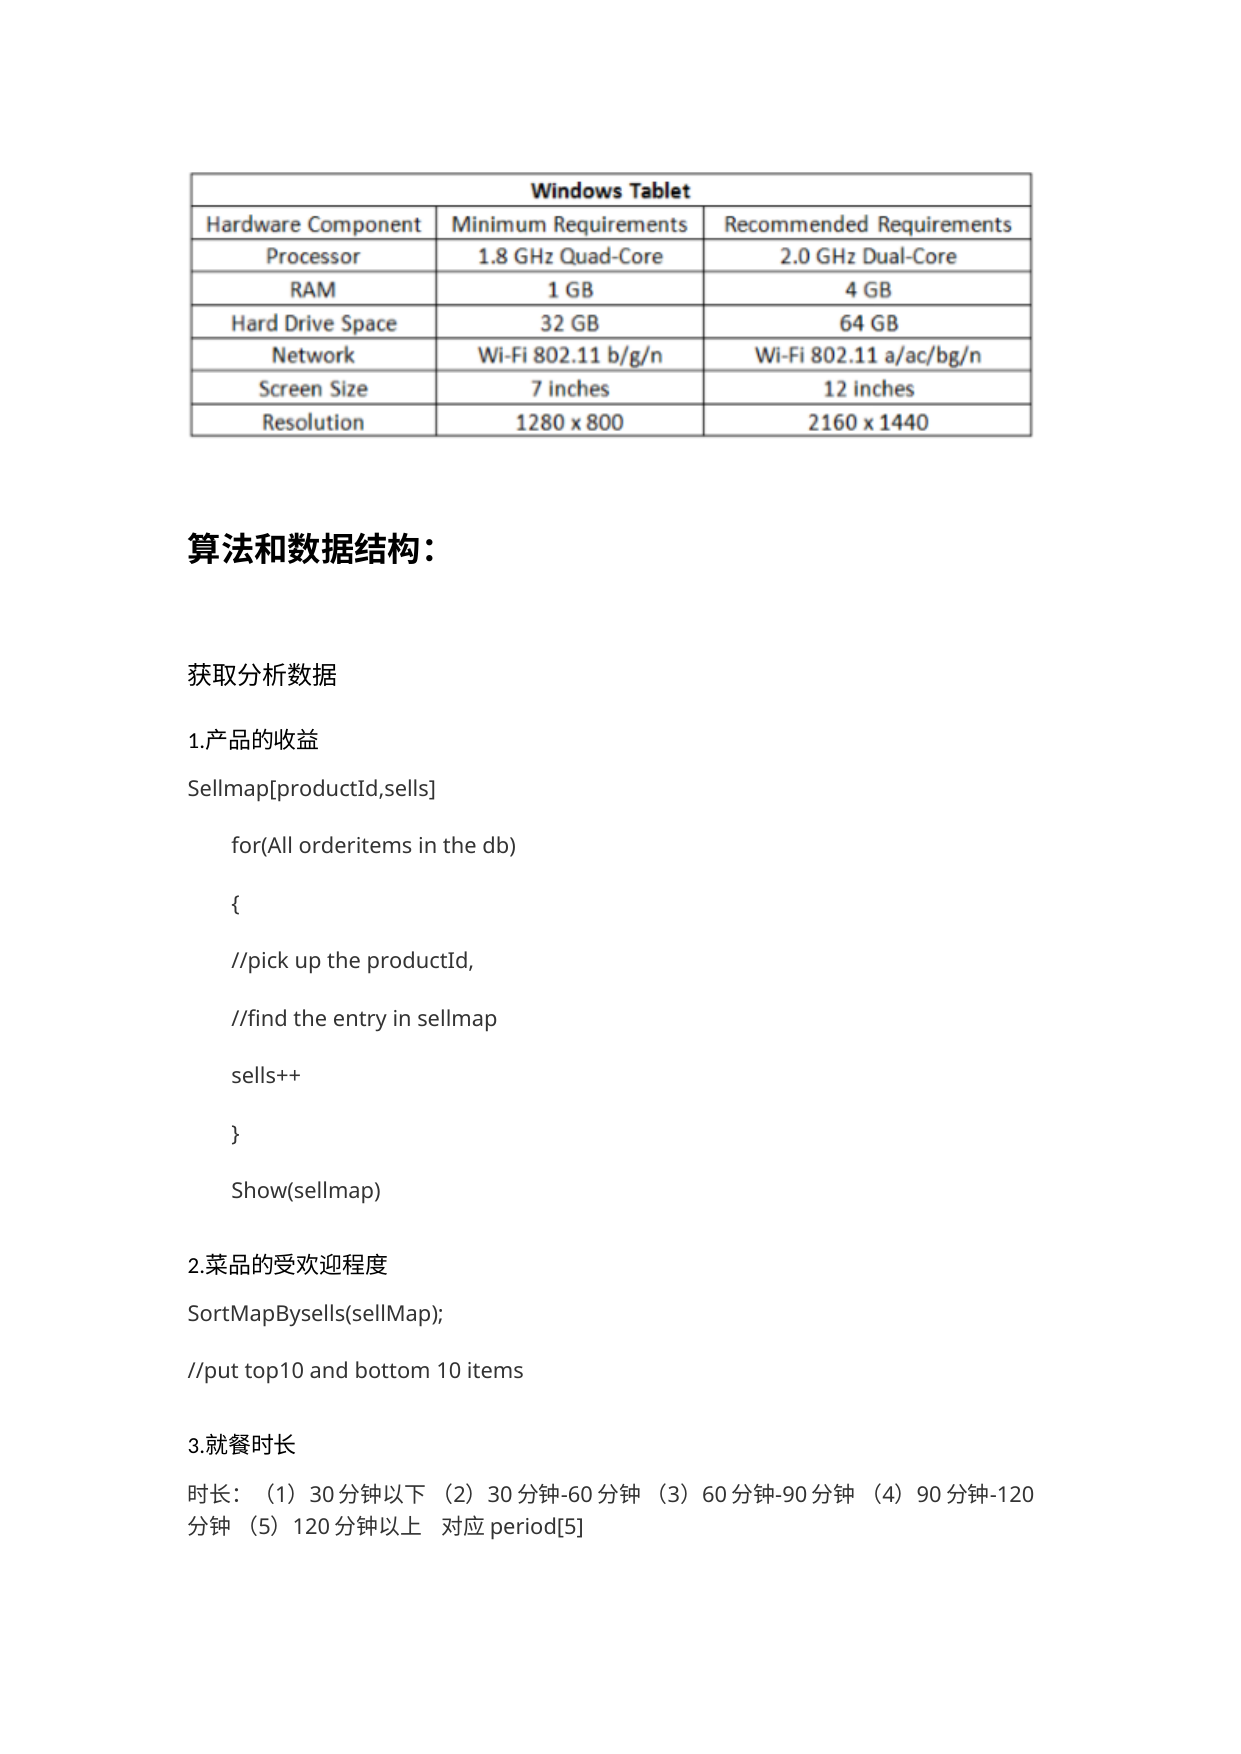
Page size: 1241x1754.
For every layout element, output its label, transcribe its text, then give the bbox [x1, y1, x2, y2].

text 2.菜品的受欢迎程度 [187, 1231, 1053, 1296]
text SortMapBysells(sellMap); [187, 1296, 1053, 1329]
subtitle 算法和数据结构： [187, 514, 1053, 579]
text //pick up the productId, [187, 944, 1053, 976]
text 获取分析数据 [187, 641, 1053, 706]
text Show(sellmap) [187, 1174, 1053, 1206]
text //find the entry in sellmap [187, 1001, 1053, 1034]
text 3.就餐时长 [187, 1411, 1053, 1476]
text } [187, 1116, 1053, 1149]
text sells++ [187, 1059, 1053, 1091]
text 1.产品的收益 [187, 706, 1053, 771]
text //put top10 and bottom 10 items [187, 1354, 1053, 1386]
text Sellmap[productId,sells] [187, 771, 1053, 804]
picture [187, 171, 1038, 445]
text for(All orderitems in the db) [187, 829, 1053, 861]
text 时长：（1）30分钟以下 （2）30分钟-60分钟 （3）60分钟-90分钟 （4）90分钟-120分钟 （5）120分钟以上 对应period[5] [187, 1476, 1053, 1541]
text { [187, 886, 1053, 919]
